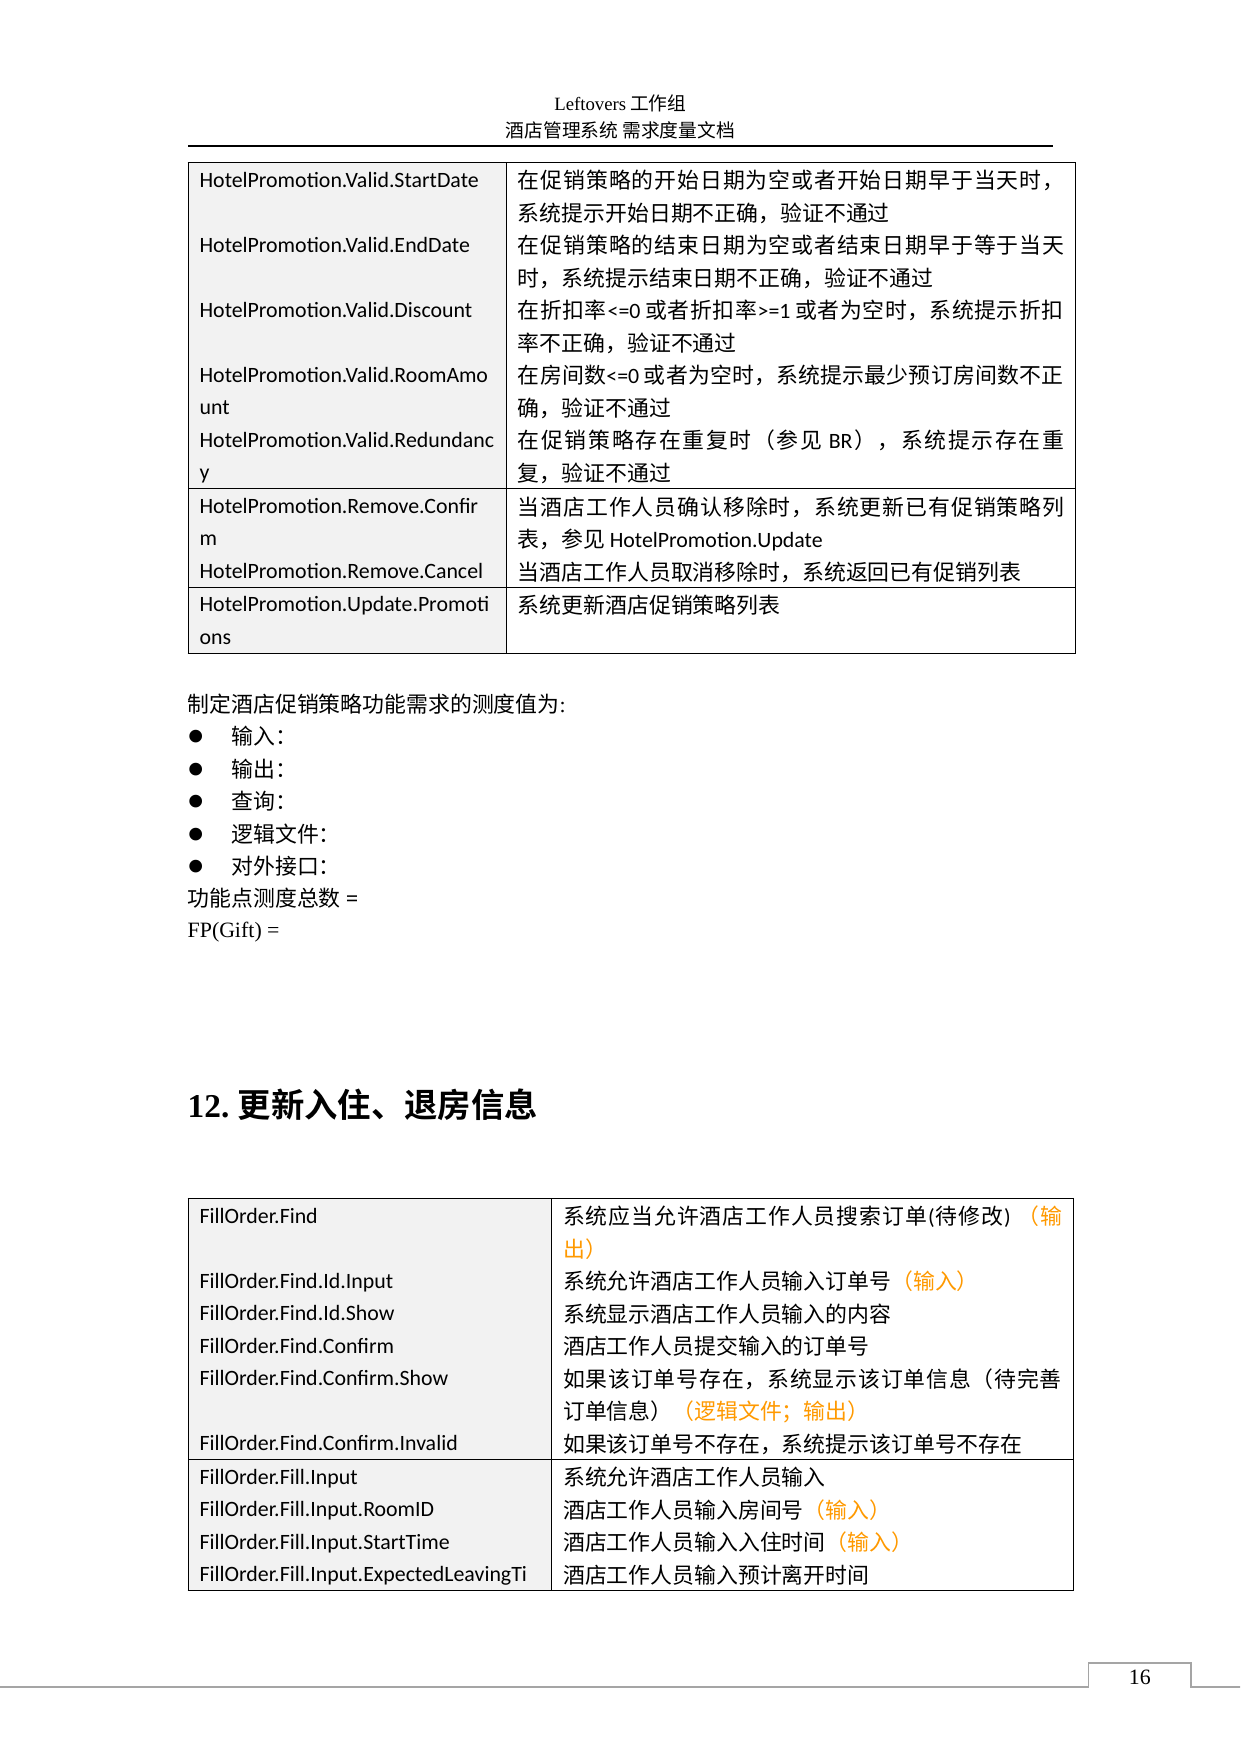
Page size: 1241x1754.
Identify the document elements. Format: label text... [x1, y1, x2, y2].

text 制定酒店促销策略功能需求的测度值为: [187, 686, 1053, 719]
list 逻辑文件： [187, 816, 1053, 849]
table_cell HotelPromotion.Remove.Confirm HotelPromotion.Remove.Cancel [189, 489, 506, 587]
subtitle 12. 更新入住、退房信息 [187, 1071, 1053, 1136]
table_header FillOrder.Find FillOrder.Find.Id.Input FillOrder.Find.Id.Show FillOrder.Find.Confirm FillOrder.Find.Confirm.Show FillOrder.Find.Confirm.Invalid [189, 1199, 551, 1459]
table_header 系统应当允许酒店工作人员搜索订单(待修改) （输出） 系统允许酒店工作人员输入订单号（输入） 系统显示酒店工作人员输入的内容 酒店工作人员提交输入的订单号 如果该订单号存在，系统显示该订单信息（待完善订单信息）（逻辑文件；输出） 如果该订单号不存在，系统提示该订单号不存在 [552, 1199, 1073, 1459]
list 对外接口： [187, 849, 1053, 881]
table_cell 系统更新酒店促销策略列表 [507, 588, 1075, 653]
table_cell HotelPromotion.Update.Promotions [189, 588, 506, 653]
list 输出： [187, 751, 1053, 784]
list 查询： [187, 784, 1053, 816]
text 功能点测度总数 = [187, 881, 1053, 914]
text FP(Gift) = [187, 914, 1053, 946]
table_cell 当酒店工作人员确认移除时，系统更新已有促销策略列表，参见HotelPromotion.Update 当酒店工作人员取消移除时，系统返回已有促销列表 [507, 489, 1075, 587]
list 输入： [187, 719, 1053, 751]
